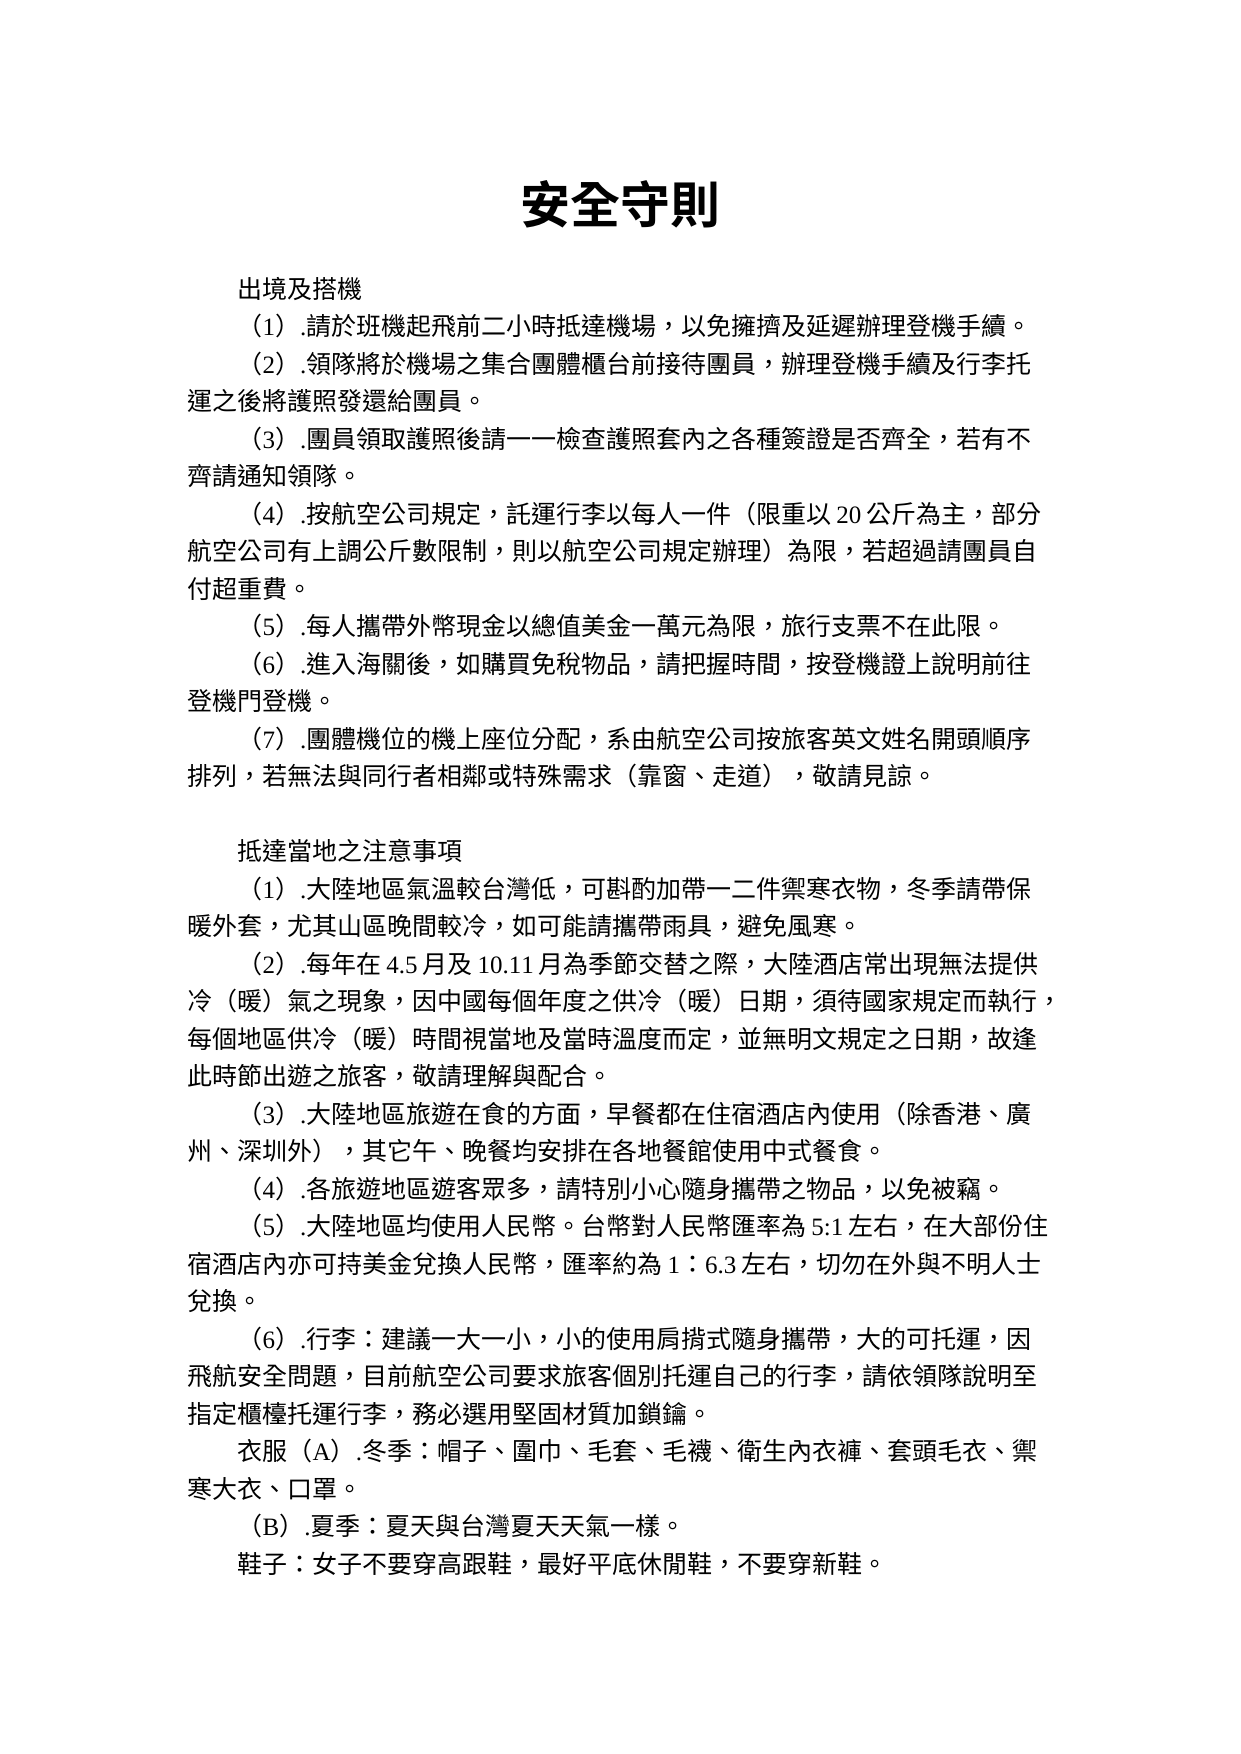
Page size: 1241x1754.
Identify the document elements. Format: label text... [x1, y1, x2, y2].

text （6）.進入海關後，如購買免稅物品，請把握時間，按登機證上說明前往登機門登機。 [187, 644, 1053, 719]
text （1）.請於班機起飛前二小時抵達機場，以免擁擠及延遲辦理登機手續。 [187, 306, 1053, 344]
text （2）.領隊將於機場之集合團體櫃台前接待團員，辦理登機手續及行李托運之後將護照發還給團員。 [187, 344, 1053, 419]
text 鞋子：女子不要穿高跟鞋，最好平底休閒鞋，不要穿新鞋。 [187, 1544, 1053, 1581]
text （2）.每年在4.5月及10.11月為季節交替之際，大陸酒店常出現無法提供冷（暖）氣之現象，因中國每個年度之供冷（暖）日期，須待國家規定而執行，每個地區供冷（暖）時間視當地及當時溫度而定，並無明文規定之日期，故逢此時節出遊之旅客，敬請理解與配合。 [187, 944, 1053, 1094]
text （4）.按航空公司規定，託運行李以每人一件（限重以20公斤為主，部分航空公司有上調公斤數限制，則以航空公司規定辦理）為限，若超過請團員自付超重費。 [187, 494, 1053, 606]
text 衣服（A）.冬季：帽子、圍巾、毛套、毛襪、衛生內衣褲、套頭毛衣、禦寒大衣、口罩。 [187, 1431, 1053, 1506]
text （B）.夏季：夏天與台灣夏天天氣一樣。 [187, 1506, 1053, 1544]
text （1）.大陸地區氣溫較台灣低，可斟酌加帶一二件禦寒衣物，冬季請帶保暖外套，尤其山區晚間較冷，如可能請攜帶雨具，避免風寒。 [187, 869, 1053, 944]
text 出境及搭機 [187, 269, 1053, 306]
text （3）.大陸地區旅遊在食的方面，早餐都在住宿酒店內使用（除香港、廣州、深圳外），其它午、晚餐均安排在各地餐館使用中式餐食。 [187, 1094, 1053, 1169]
text （3）.團員領取護照後請一一檢查護照套內之各種簽證是否齊全，若有不齊請通知領隊。 [187, 419, 1053, 494]
text （4）.各旅遊地區遊客眾多，請特別小心隨身攜帶之物品，以免被竊。 [187, 1169, 1053, 1206]
text 安全守則 [187, 164, 1053, 239]
text （5）.每人攜帶外幣現金以總值美金一萬元為限，旅行支票不在此限。 [187, 606, 1053, 644]
text 抵達當地之注意事項 [187, 831, 1053, 869]
text （6）.行李：建議一大一小，小的使用肩揹式隨身攜帶，大的可托運，因飛航安全問題，目前航空公司要求旅客個別托運自己的行李，請依領隊說明至指定櫃檯托運行李，務必選用堅固材質加鎖鑰。 [187, 1319, 1053, 1431]
text （7）.團體機位的機上座位分配，系由航空公司按旅客英文姓名開頭順序排列，若無法與同行者相鄰或特殊需求（靠窗、走道），敬請見諒。 [187, 719, 1053, 794]
text （5）.大陸地區均使用人民幣。台幣對人民幣匯率為5:1左右，在大部份住宿酒店內亦可持美金兌換人民幣，匯率約為1：6.3左右，切勿在外與不明人士兌換。 [187, 1206, 1053, 1319]
